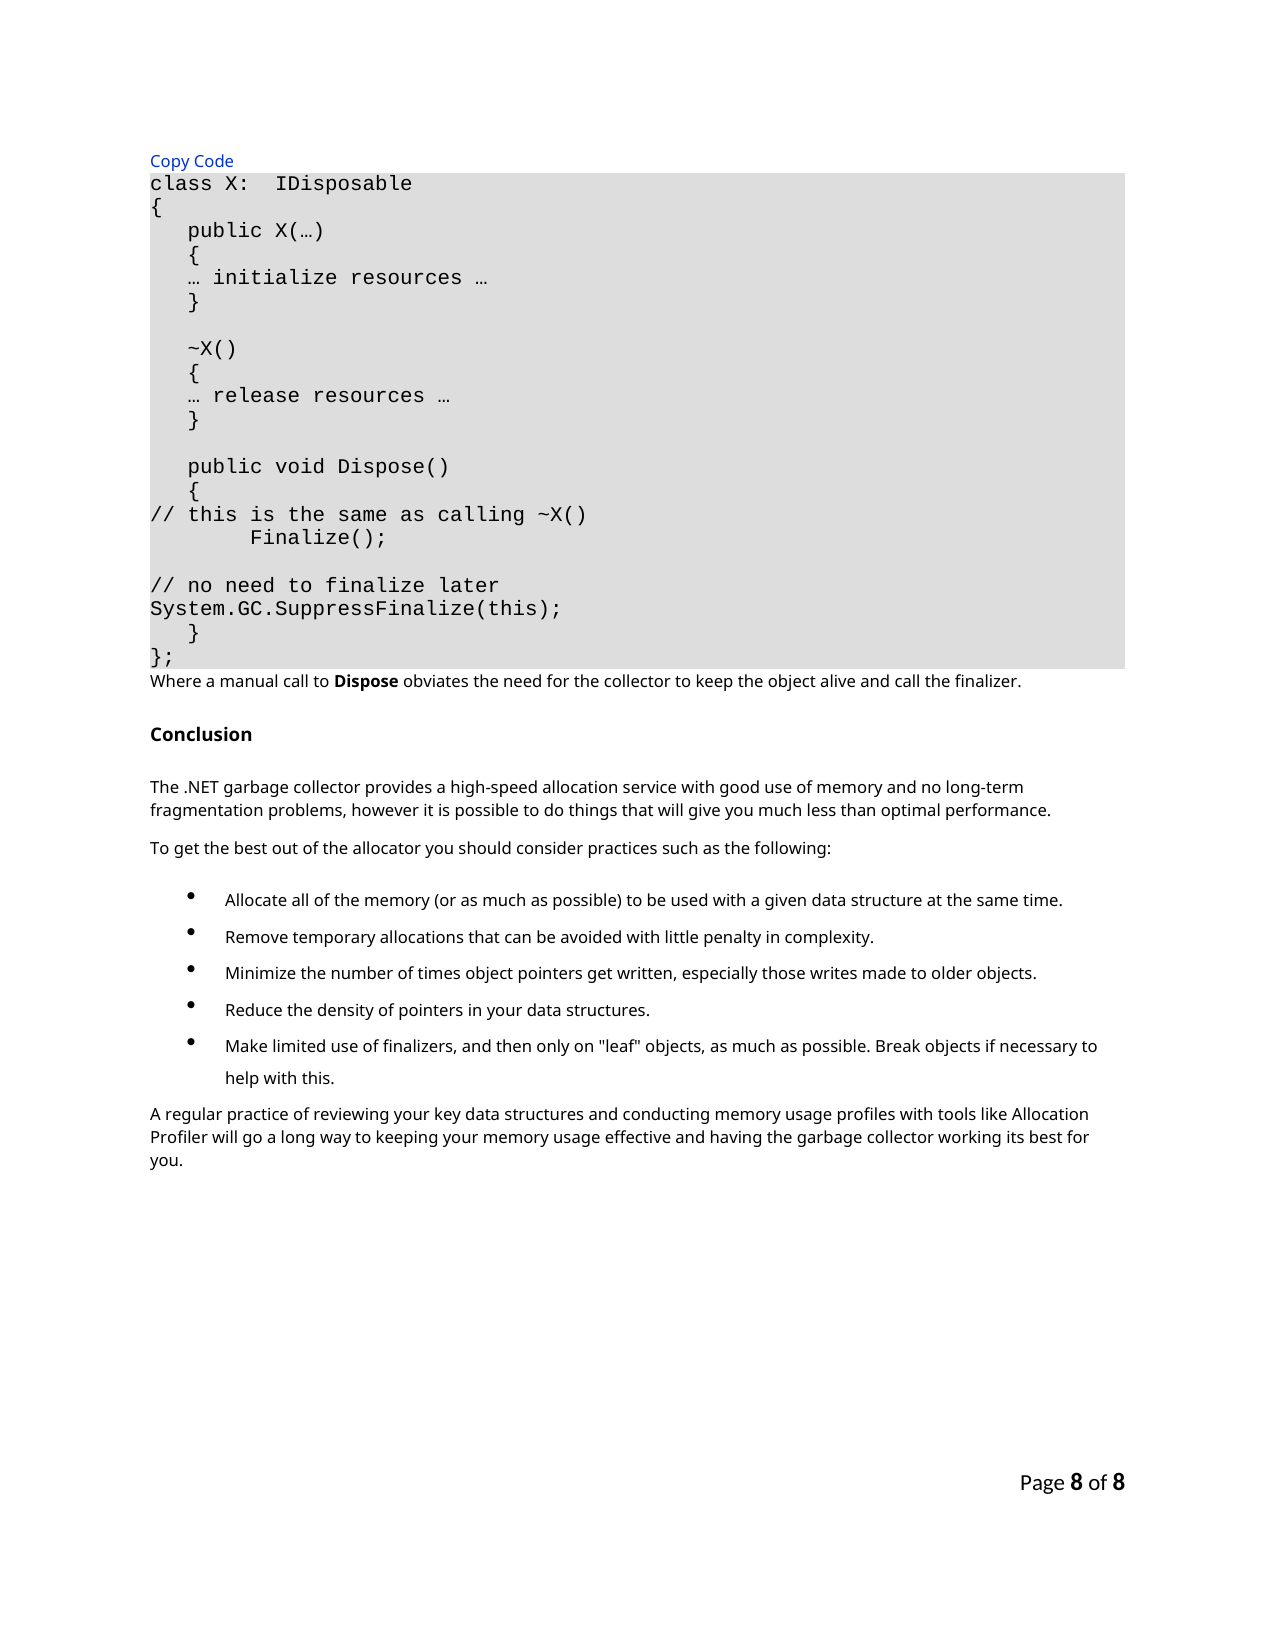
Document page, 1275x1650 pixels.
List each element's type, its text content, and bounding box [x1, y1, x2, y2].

text } [150, 409, 1125, 433]
text class X: IDisposable [150, 173, 1125, 196]
text System.GC.SuppressFinalize(this); [150, 598, 1125, 622]
text public void Dispose() [150, 456, 1125, 480]
text The .NET garbage collector provides a high-speed allocation service with good use of memory and no long-term fragmentation problems, however it is possible to do things that will give you much less than optimal performance. [150, 776, 1125, 821]
text }; [150, 646, 1125, 669]
text Conclusion [150, 721, 1125, 747]
text … initialize resources … [150, 267, 1125, 291]
text Finalize(); [150, 527, 1125, 551]
text ~X() [150, 338, 1125, 362]
text A regular practice of reviewing your key data structures and conducting memory usage profiles with tools like Allocation Profiler will go a long way to keeping your memory usage effective and having the garbage collector working its best for you. [150, 1103, 1125, 1171]
text // no need to finalize later [150, 575, 1125, 598]
list Remove temporary allocations that can be avoided with little penalty in complexity. [187, 925, 1125, 948]
text Copy Code [150, 150, 1125, 173]
list Minimize the number of times object pointers get written, especially those writes made to older objects. [187, 962, 1125, 984]
text public X(…) [150, 220, 1125, 244]
text { [150, 362, 1125, 386]
text { [150, 244, 1125, 267]
text } [150, 291, 1125, 314]
text { [150, 480, 1125, 504]
text } [150, 622, 1125, 646]
text … release resources … [150, 386, 1125, 409]
text // this is the same as calling ~X() [150, 504, 1125, 527]
list Reduce the density of pointers in your data structures. [187, 998, 1125, 1021]
list Allocate all of the memory (or as much as possible) to be used with a given data structure at the same time. [187, 889, 1125, 911]
text { [150, 196, 1125, 220]
list Make limited use of finalizers, and then only on "leaf" objects, as much as possible. Break objects if necessary to help with this. [187, 1034, 1125, 1089]
text Where a manual call to Dispose obviates the need for the collector to keep the object alive and call the finalizer. [150, 669, 1125, 692]
text To get the best out of the allocator you should consider practices such as the following: [150, 837, 1125, 859]
